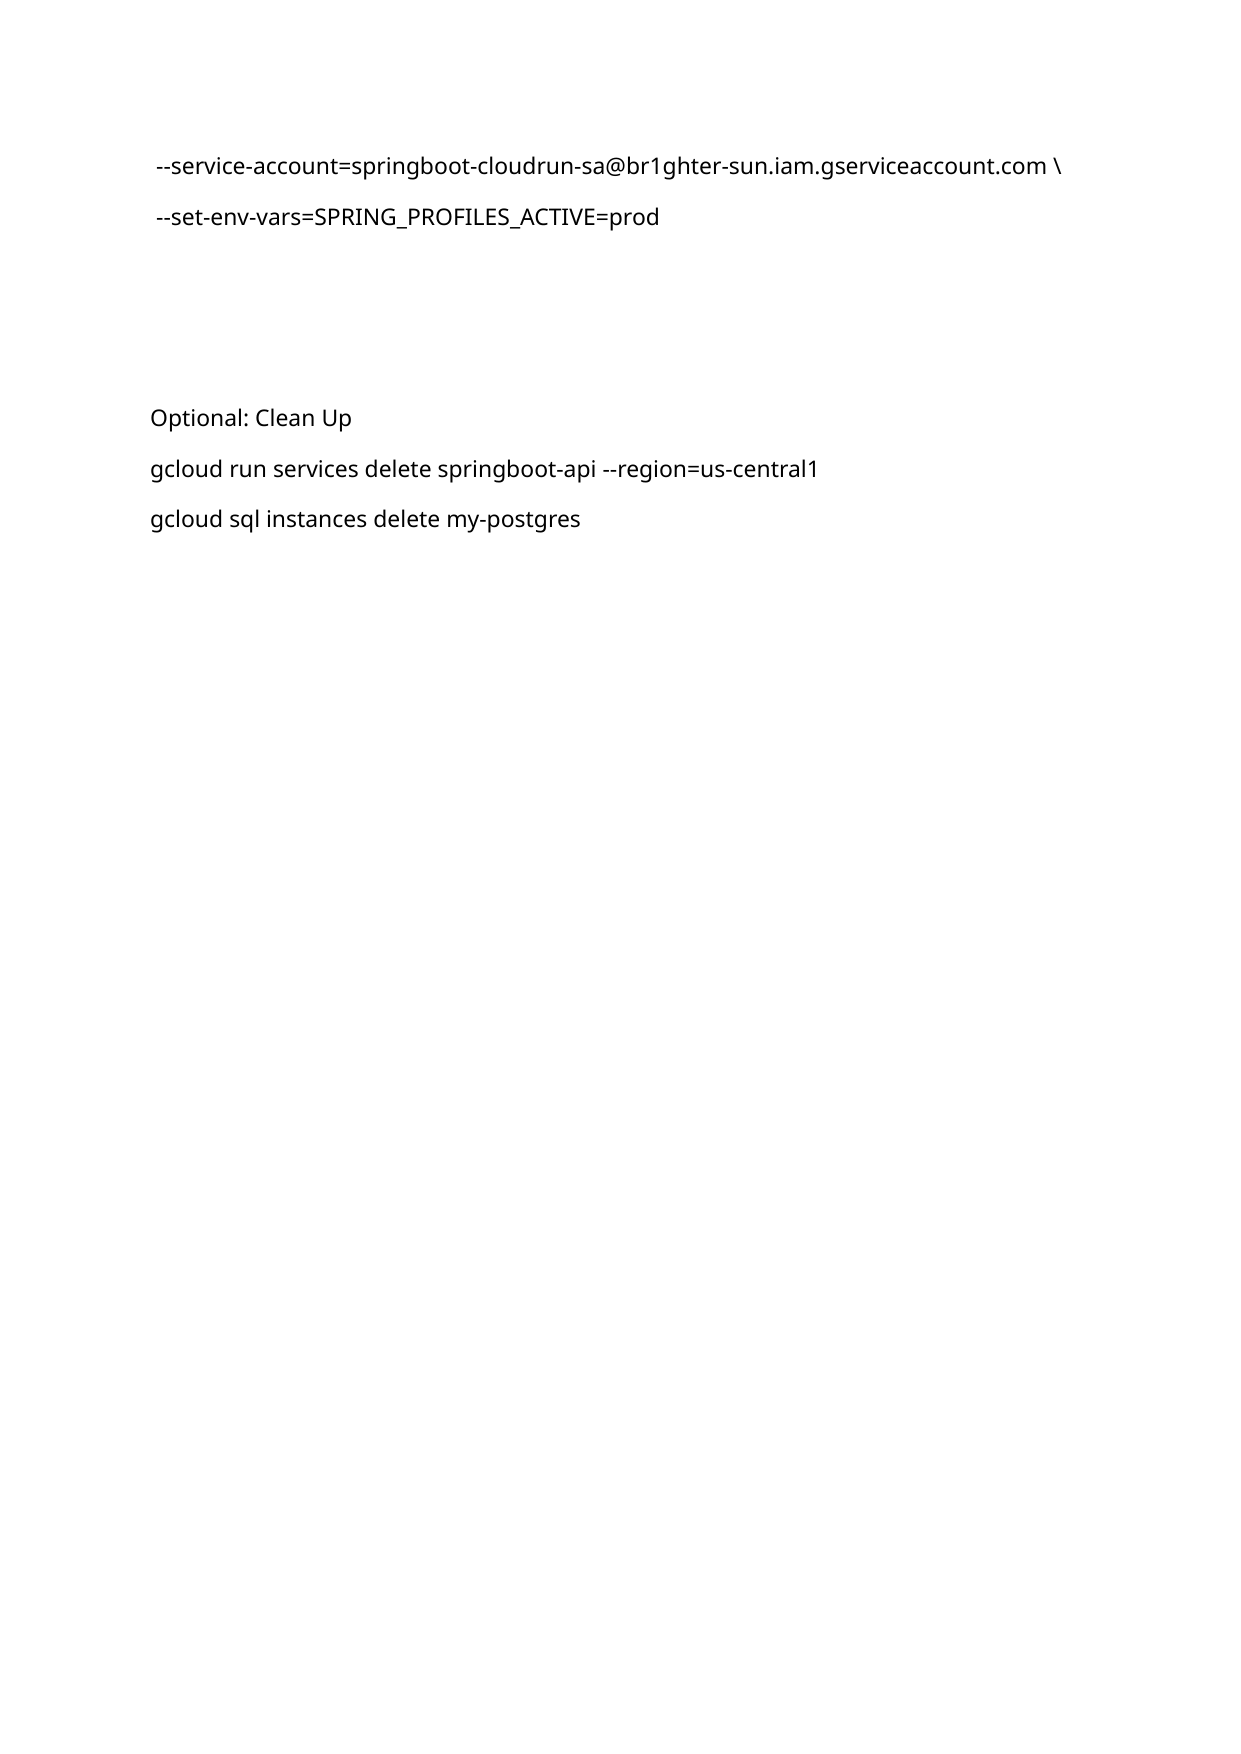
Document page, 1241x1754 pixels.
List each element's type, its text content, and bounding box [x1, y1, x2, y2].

text --service-account=springboot-cloudrun-sa@br1ghter-sun.iam.gserviceaccount.com \ [150, 150, 1090, 181]
text Optional: Clean Up [150, 402, 1090, 433]
text gcloud run services delete springboot-api --region=us-central1 [150, 452, 1090, 484]
text gcloud sql instances delete my-postgres [150, 503, 1090, 534]
text --set-env-vars=SPRING_PROFILES_ACTIVE=prod [150, 200, 1090, 232]
